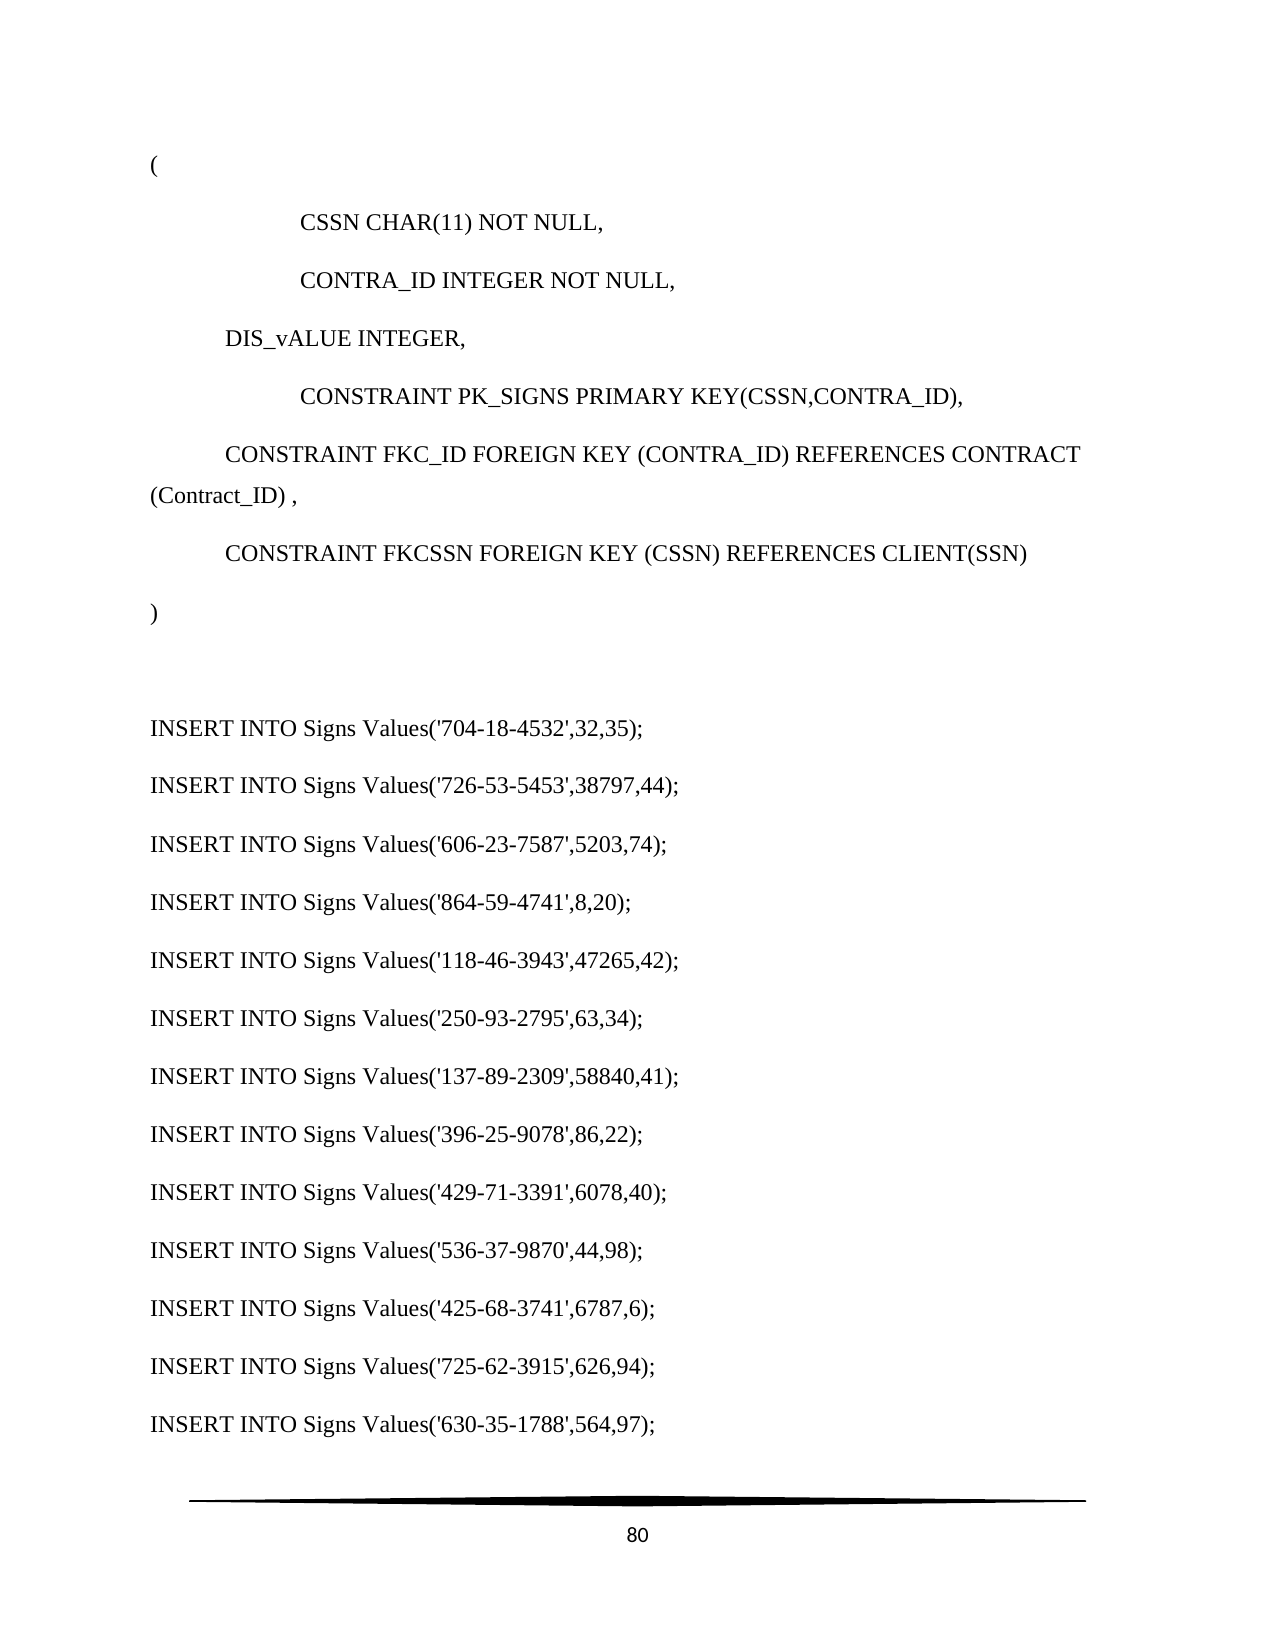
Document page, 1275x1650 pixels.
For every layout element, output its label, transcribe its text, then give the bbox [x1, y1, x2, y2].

text CSSN CHAR(11) NOT NULL, [150, 208, 1125, 236]
text CONSTRAINT FKCSSN FOREIGN KEY (CSSN) REFERENCES CLIENT(SSN) [150, 539, 1125, 567]
text INSERT INTO Signs Values('396-25-9078',86,22); [150, 1120, 1125, 1147]
text INSERT INTO Signs Values('137-89-2309',58840,41); [150, 1062, 1125, 1089]
text ) [150, 597, 1125, 625]
text INSERT INTO Signs Values('118-46-3943',47265,42); [150, 946, 1125, 973]
text INSERT INTO Signs Values('726-53-5453',38797,44); [150, 772, 1125, 799]
text INSERT INTO Signs Values('630-35-1788',564,97); [150, 1410, 1125, 1437]
text INSERT INTO Signs Values('429-71-3391',6078,40); [150, 1178, 1125, 1205]
text ( [150, 150, 1125, 178]
text DIS_vALUE INTEGER, [150, 324, 1125, 352]
text INSERT INTO Signs Values('536-37-9870',44,98); [150, 1236, 1125, 1263]
text CONTRA_ID INTEGER NOT NULL, [150, 266, 1125, 294]
text CONSTRAINT PK_SIGNS PRIMARY KEY(CSSN,CONTRA_ID), [150, 382, 1125, 410]
text INSERT INTO Signs Values('606-23-7587',5203,74); [150, 829, 1125, 857]
text CONSTRAINT FKC_ID FOREIGN KEY (CONTRA_ID) REFERENCES CONTRACT (Contract_ID) , [150, 440, 1125, 509]
text INSERT INTO Signs Values('864-59-4741',8,20); [150, 888, 1125, 915]
text INSERT INTO Signs Values('704-18-4532',32,35); [150, 713, 1125, 741]
text INSERT INTO Signs Values('725-62-3915',626,94); [150, 1352, 1125, 1379]
text INSERT INTO Signs Values('425-68-3741',6787,6); [150, 1294, 1125, 1321]
text INSERT INTO Signs Values('250-93-2795',63,34); [150, 1004, 1125, 1031]
